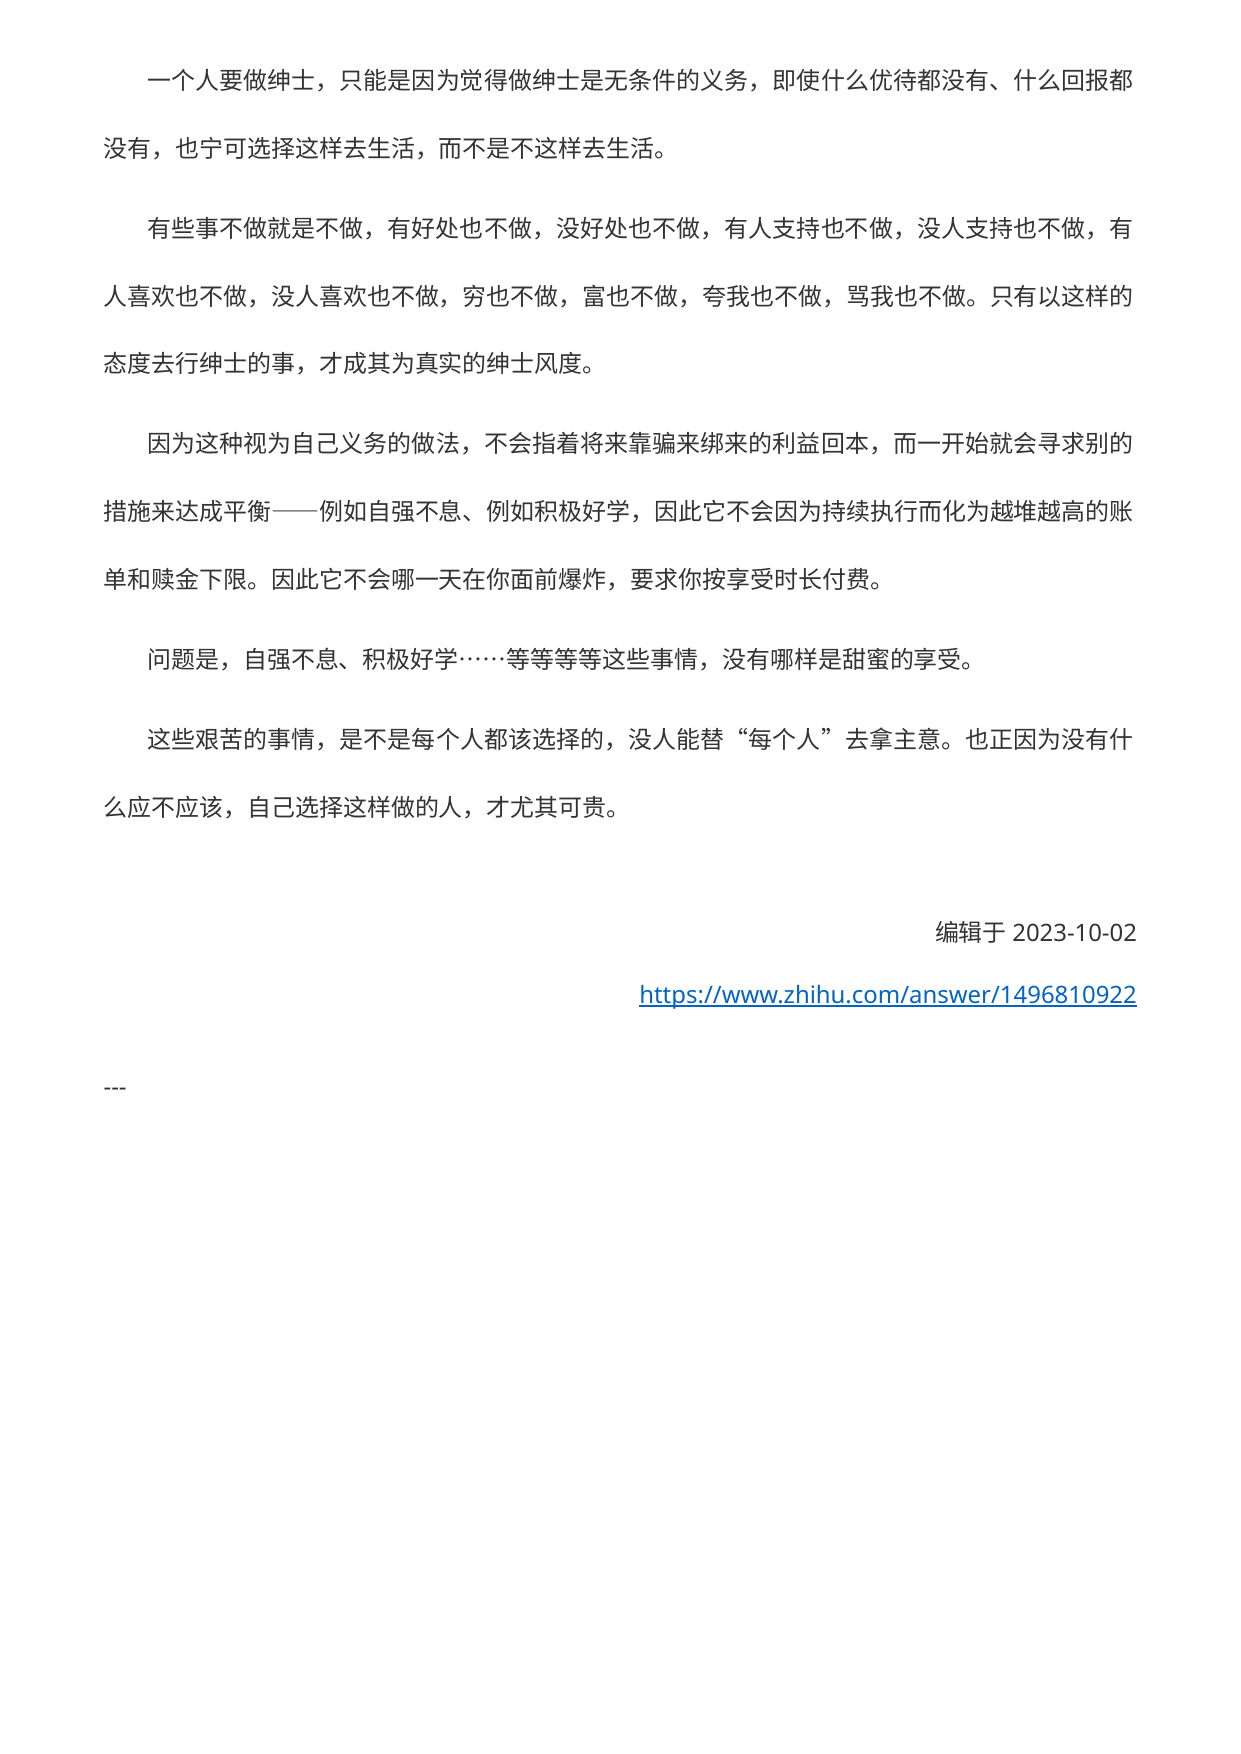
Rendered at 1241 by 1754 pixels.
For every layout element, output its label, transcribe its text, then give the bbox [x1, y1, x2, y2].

text 问题是，自强不息、积极好学……等等等等这些事情，没有哪样是甜蜜的享受。 [103, 624, 1137, 692]
text 编辑于 2023-10-02 [103, 897, 1137, 965]
text https://www.zhihu.com/answer/1496810922 [103, 977, 1137, 1011]
text 因为这种视为自己义务的做法，不会指着将来靠骗来绑来的利益回本，而一开始就会寻求别的措施来达成平衡——例如自强不息、例如积极好学，因此它不会因为持续执行而化为越堆越高的账单和赎金下限。因此它不会哪一天在你面前爆炸，要求你按享受时长付费。 [103, 408, 1137, 612]
text 有些事不做就是不做，有好处也不做，没好处也不做，有人支持也不做，没人支持也不做，有人喜欢也不做，没人喜欢也不做，穷也不做，富也不做，夸我也不做，骂我也不做。只有以这样的态度去行绅士的事，才成其为真实的绅士风度。 [103, 193, 1137, 396]
text --- [103, 1069, 1137, 1103]
text 一个人要做绅士，只能是因为觉得做绅士是无条件的义务，即使什么优待都没有、什么回报都没有，也宁可选择这样去生活，而不是不这样去生活。 [103, 45, 1137, 181]
text 这些艰苦的事情，是不是每个人都该选择的，没人能替“每个人”去拿主意。也正因为没有什么应不应该，自己选择这样做的人，才尤其可贵。 [103, 704, 1137, 839]
